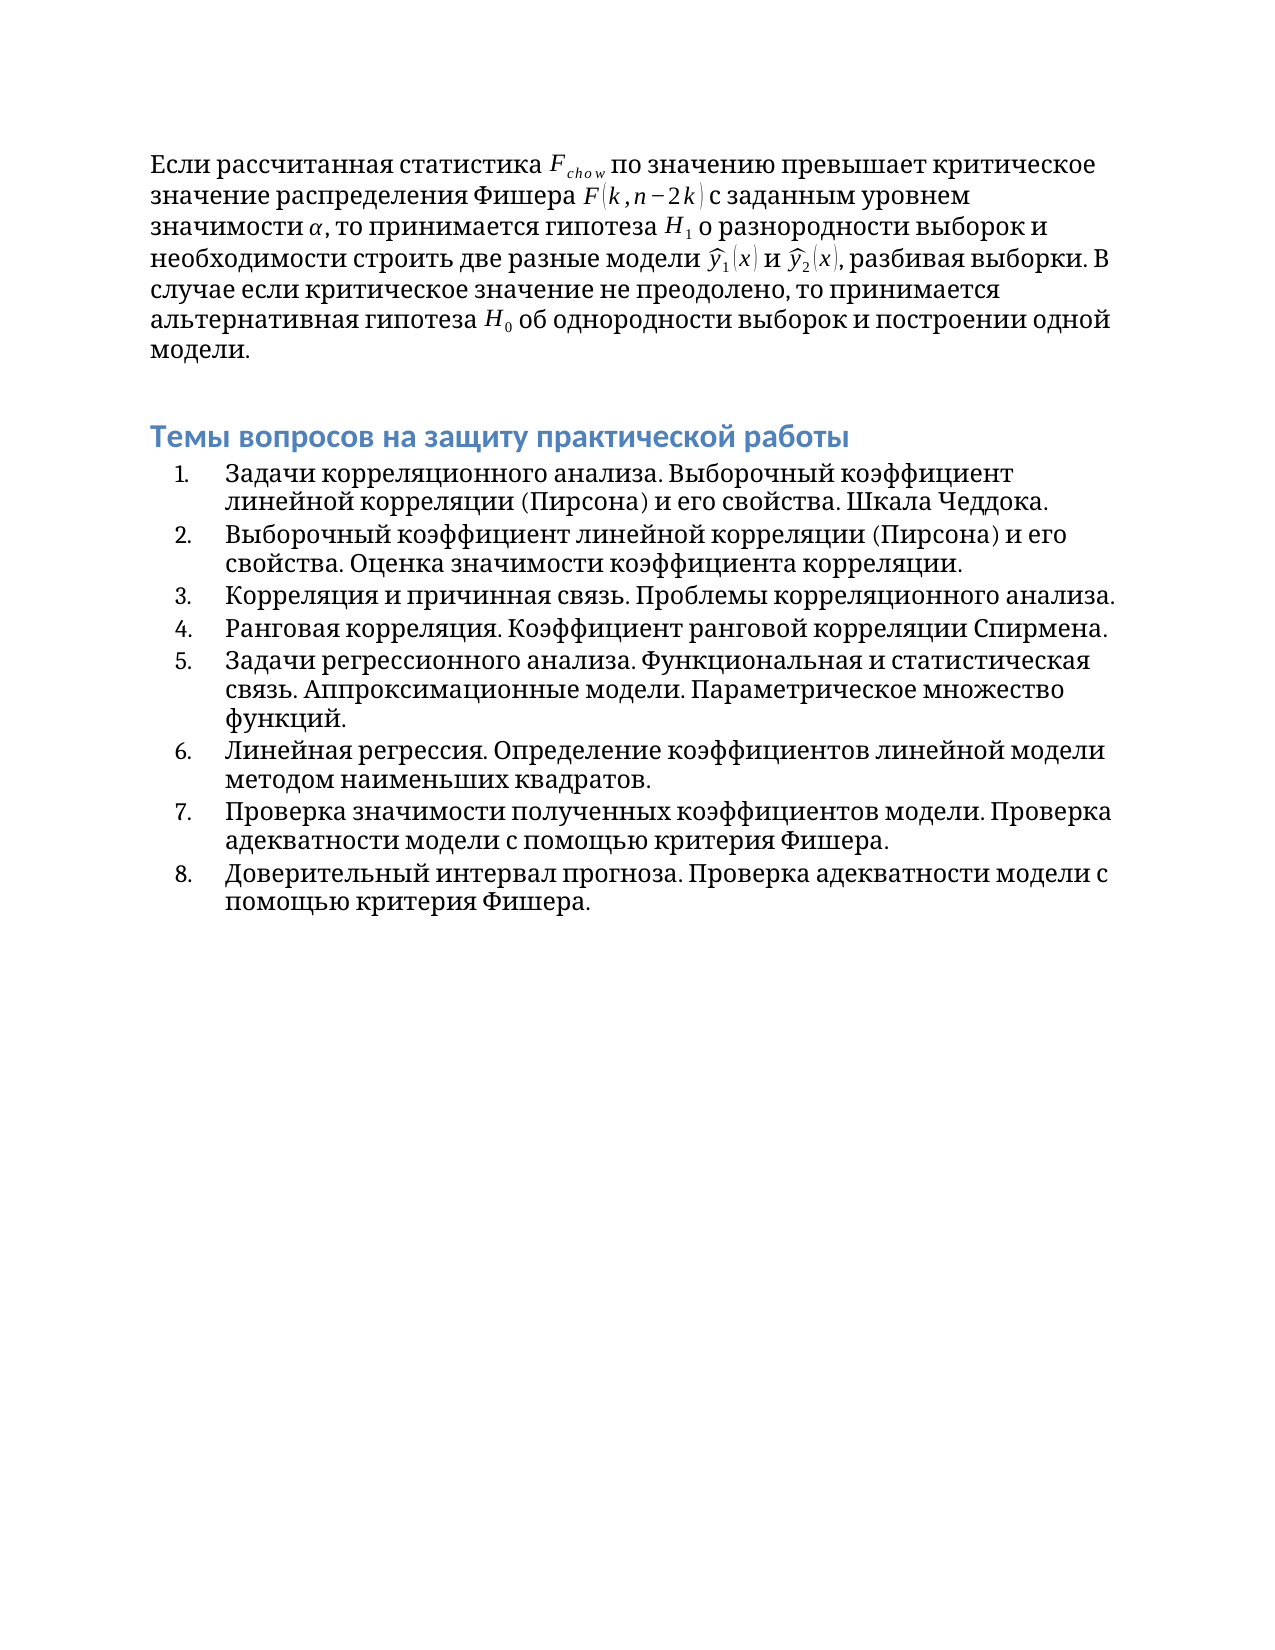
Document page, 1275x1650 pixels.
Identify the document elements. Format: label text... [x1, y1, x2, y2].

list Задачи регрессионного анализа. Функциональная и статистическая связь. Аппроксимационные модели. Параметрическое множество функций. [175, 647, 1125, 733]
subtitle Темы вопросов на защиту практической работы [150, 415, 1125, 456]
list Доверительный интервал прогноза. Проверка адекватности модели с помощью критерия Фишера. [175, 859, 1125, 917]
list Выборочный коэффициент линейной корреляции (Пирсона) и его свойства. Оценка значимости коэффициента корреляции. [175, 521, 1125, 578]
list Ранговая корреляция. Коэффициент ранговой корреляции Спирмена. [175, 614, 1125, 643]
list Задачи корреляционного анализа. Выборочный коэффициент линейной корреляции (Пирсона) и его свойства. Шкала Чеддока. [175, 459, 1125, 517]
text Если рассчитанная статистика по значению превышает критическое значение распределения Фишера с заданным уровнем значимости , то принимается гипотеза о разнородности выборок и необходимости строить две разные модели и , разбивая выборки. В случае если критическое значение не преодолено, то принимается альтернативная гипотеза об однородности выборок и построении одной модели. [150, 150, 1125, 365]
list Линейная регрессия. Определение коэффициентов линейной модели методом наименьших квадратов. [175, 737, 1125, 794]
list Проверка значимости полученных коэффициентов модели. Проверка адекватности модели с помощью критерия Фишера. [175, 798, 1125, 856]
list Корреляция и причинная связь. Проблемы корреляционного анализа. [175, 582, 1125, 611]
